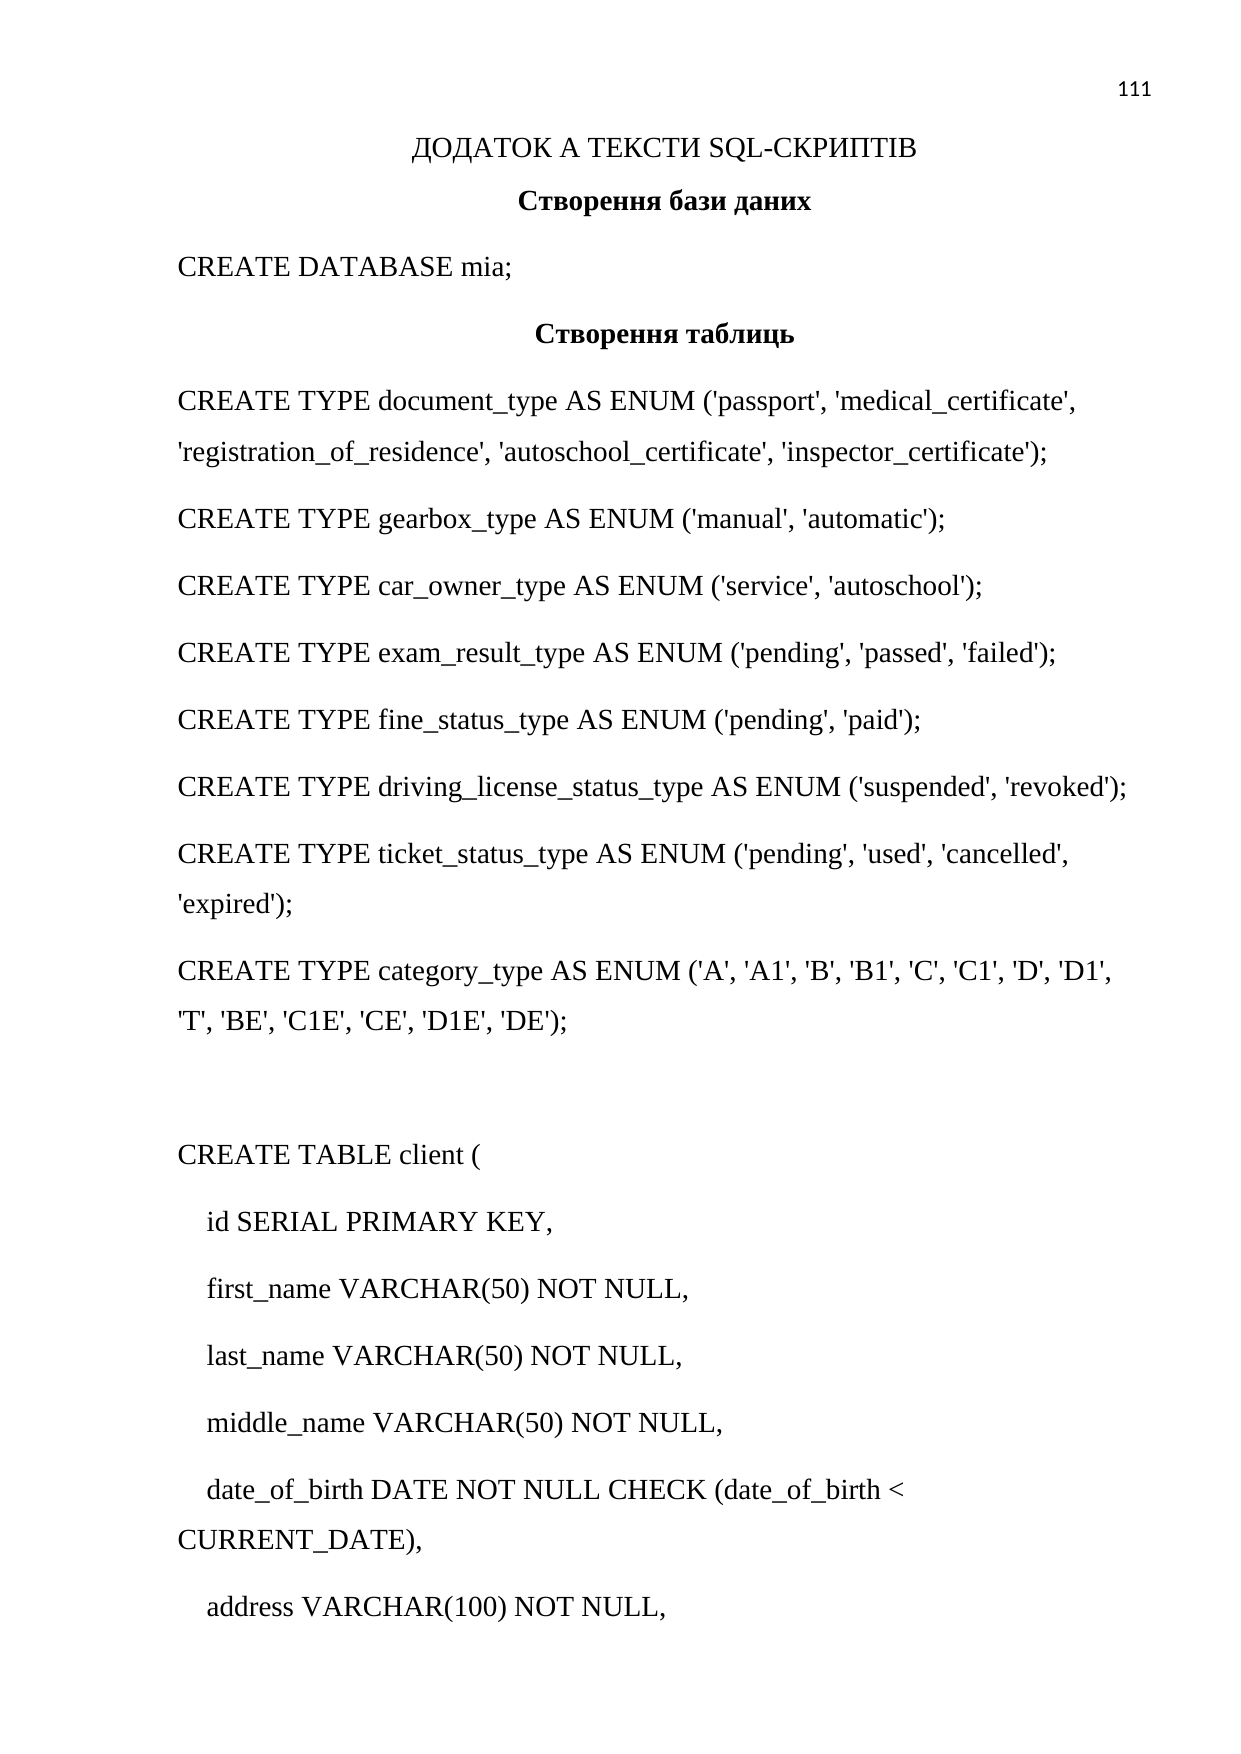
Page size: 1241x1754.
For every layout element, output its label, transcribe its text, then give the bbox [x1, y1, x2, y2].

text CREATE TYPE exam_result_type AS ENUM ('pending', 'passed', 'failed'); [177, 635, 1152, 668]
text CREATE TYPE fine_status_type AS ENUM ('pending', 'paid'); [177, 702, 1152, 735]
text CREATE TYPE ticket_status_type AS ENUM ('pending', 'used', 'cancelled', 'expired'); [177, 836, 1152, 919]
text ДОДАТОК А ТЕКСТИ SQL-СКРИПТІВ [177, 130, 1152, 163]
text middle_name VARCHAR(50) NOT NULL, [177, 1405, 1152, 1439]
text id SERIAL PRIMARY KEY, [177, 1204, 1152, 1238]
text Створення бази даних [177, 183, 1152, 216]
text CREATE DATABASE mia; [177, 249, 1152, 283]
text CREATE TYPE car_owner_type AS ENUM ('service', 'autoschool'); [177, 568, 1152, 601]
text CREATE TYPE driving_license_status_type AS ENUM ('suspended', 'revoked'); [177, 769, 1152, 802]
text CREATE TYPE document_type AS ENUM ('passport', 'medical_certificate', 'registration_of_residence', 'autoschool_certificate', 'inspector_certificate'); [177, 383, 1152, 467]
text date_of_birth DATE NOT NULL CHECK (date_of_birth < CURRENT_DATE), [177, 1472, 1152, 1556]
text CREATE TABLE client ( [177, 1137, 1152, 1171]
text address VARCHAR(100) NOT NULL, [177, 1589, 1152, 1623]
text last_name VARCHAR(50) NOT NULL, [177, 1338, 1152, 1372]
text first_name VARCHAR(50) NOT NULL, [177, 1271, 1152, 1305]
text CREATE TYPE gearbox_type AS ENUM ('manual', 'automatic'); [177, 501, 1152, 534]
text Створення таблиць [177, 317, 1152, 350]
text CREATE TYPE category_type AS ENUM ('A', 'A1', 'B', 'B1', 'C', 'C1', 'D', 'D1', 'T', 'BE', 'C1E', 'CE', 'D1E', 'DE'); [177, 953, 1152, 1037]
